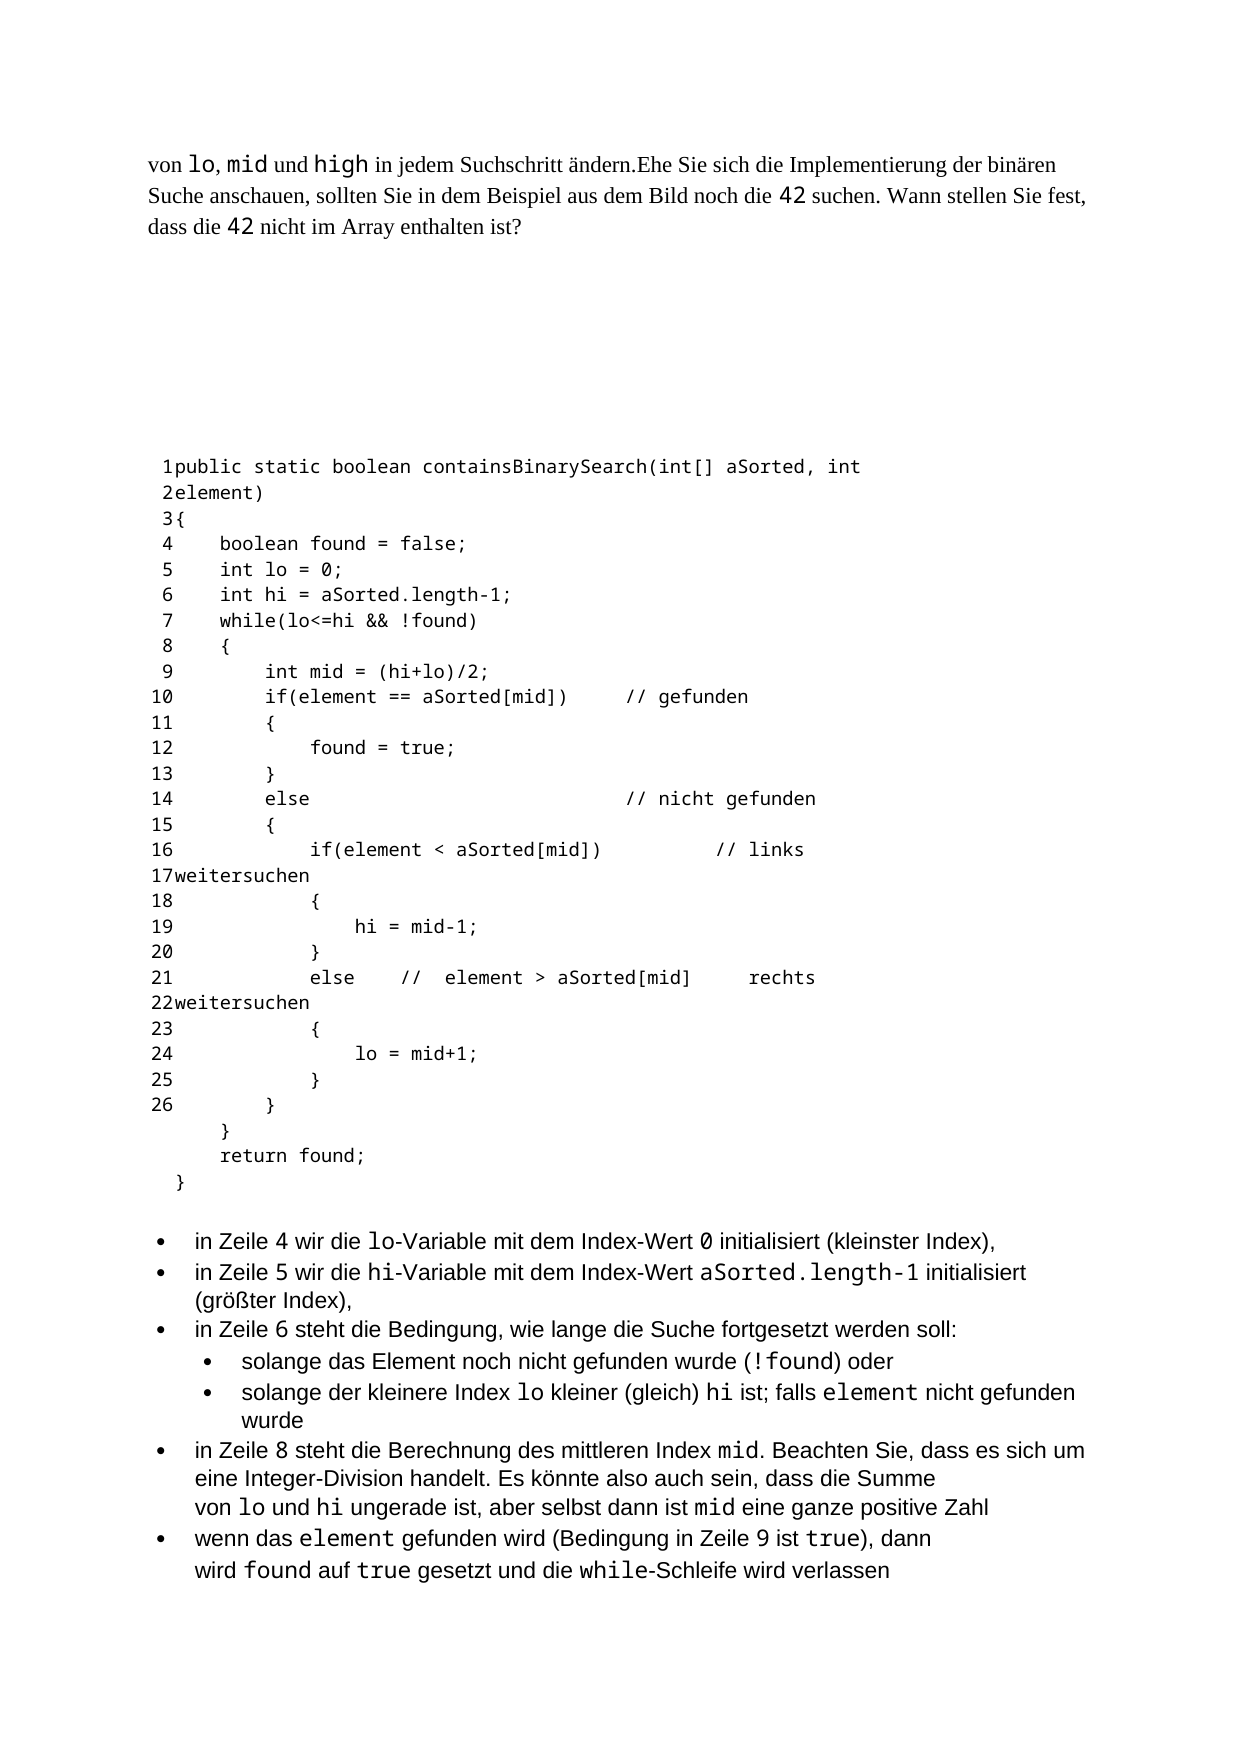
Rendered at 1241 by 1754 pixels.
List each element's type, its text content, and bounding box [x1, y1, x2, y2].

table_header public static boolean containsBinarySearch(int[] aSorted, int element) { boolean found = false; int lo = 0; int hi = aSorted.length-1; while(lo<=hi && !found) { int mid = (hi+lo)/2; if(element == aSorted[mid]) // gefunden { found = true; } else // nicht gefunden { if(element < aSorted[mid]) // links weitersuchen { hi = mid-1; } else // element > aSorted[mid] rechts weitersuchen { lo = mid+1; } } } return found; } [175, 452, 901, 1195]
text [148, 148, 1093, 241]
list solange der kleinere Index lo kleiner (gleich) hi ist; falls element nicht gefunden wurde [204, 1376, 1093, 1433]
list wenn das element gefunden wird (Bedingung in Zeile 9 ist true), dann wird found auf true gesetzt und die while-Schleife wird verlassen [157, 1522, 1093, 1585]
list in Zeile 5 wir die hi-Variable mit dem Index-Wert aSorted.length-1 initialisiert (größter Index), [157, 1256, 1093, 1313]
list in Zeile 6 steht die Bedingung, wie lange die Suche fortgesetzt werden soll: [157, 1313, 1093, 1345]
list in Zeile 4 wir die lo-Variable mit dem Index-Wert 0 initialisiert (kleinster Index), [157, 1224, 1093, 1256]
list in Zeile 8 steht die Berechnung des mittleren Index mid. Beachten Sie, dass es sich um eine Integer-Division handelt. Es könnte also auch sein, dass die Summe von lo und hi ungerade ist, aber selbst dann ist mid eine ganze positive Zahl [157, 1433, 1093, 1522]
list solange das Element noch nicht gefunden wurde (!found) oder [204, 1345, 1093, 1376]
table_header 1 2 3 4 5 6 7 8 9 10 11 12 13 14 15 16 17 18 19 20 21 22 23 24 25 26 [146, 452, 174, 1195]
